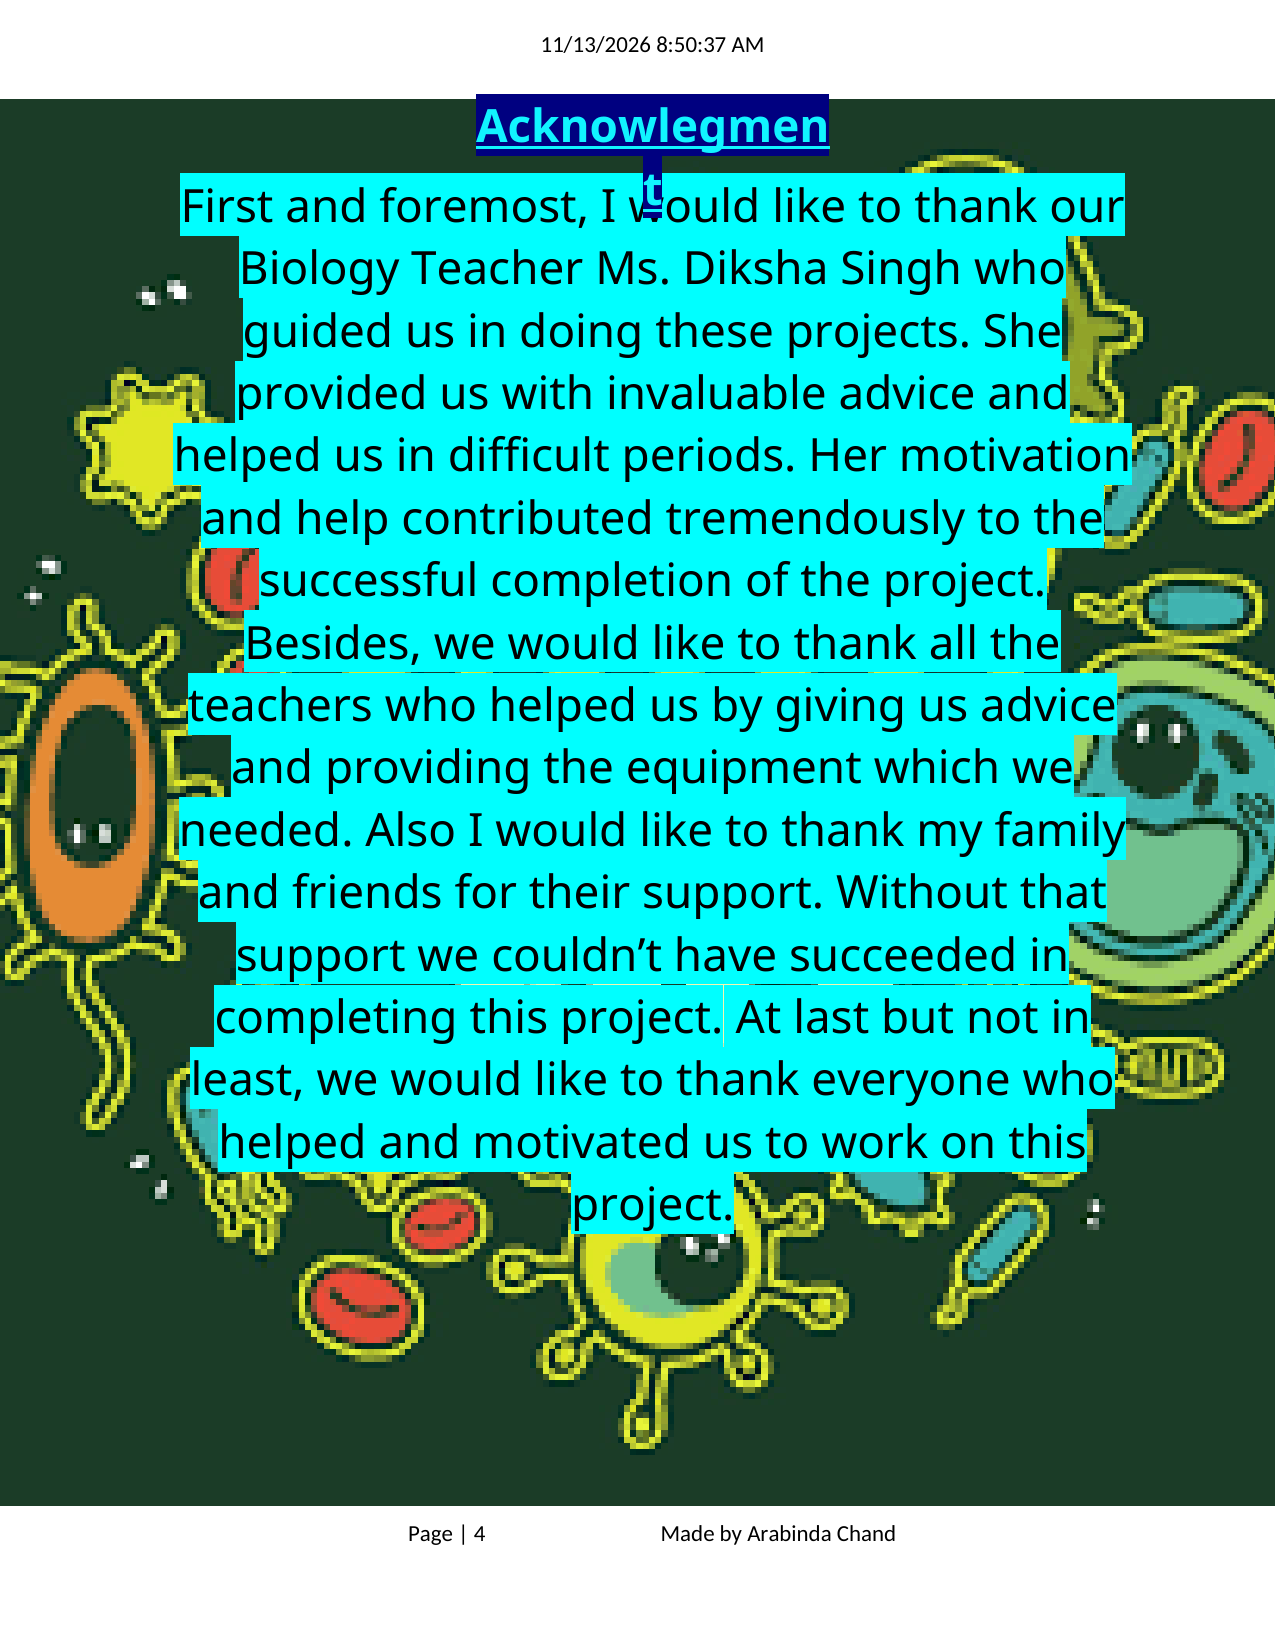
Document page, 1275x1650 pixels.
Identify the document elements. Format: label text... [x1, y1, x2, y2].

text First and foremost, I would like to thank our Biology Teacher Ms. Diksha Singh who guided us in doing these projects. She provided us with invaluable advice and helped us in difficult periods. Her motivation and help contributed tremendously to the successful completion of the project. Besides, we would like to thank all the teachers who helped us by giving us advice and providing the equipment which we needed. Also I would like to thank my family and friends for their support. Without that support we couldn’t have succeeded in completing this project. At last but not in least, we would like to thank everyone who helped and motivated us to work on this project. [165, 173, 1140, 1234]
picture [0, 99, 1275, 1506]
